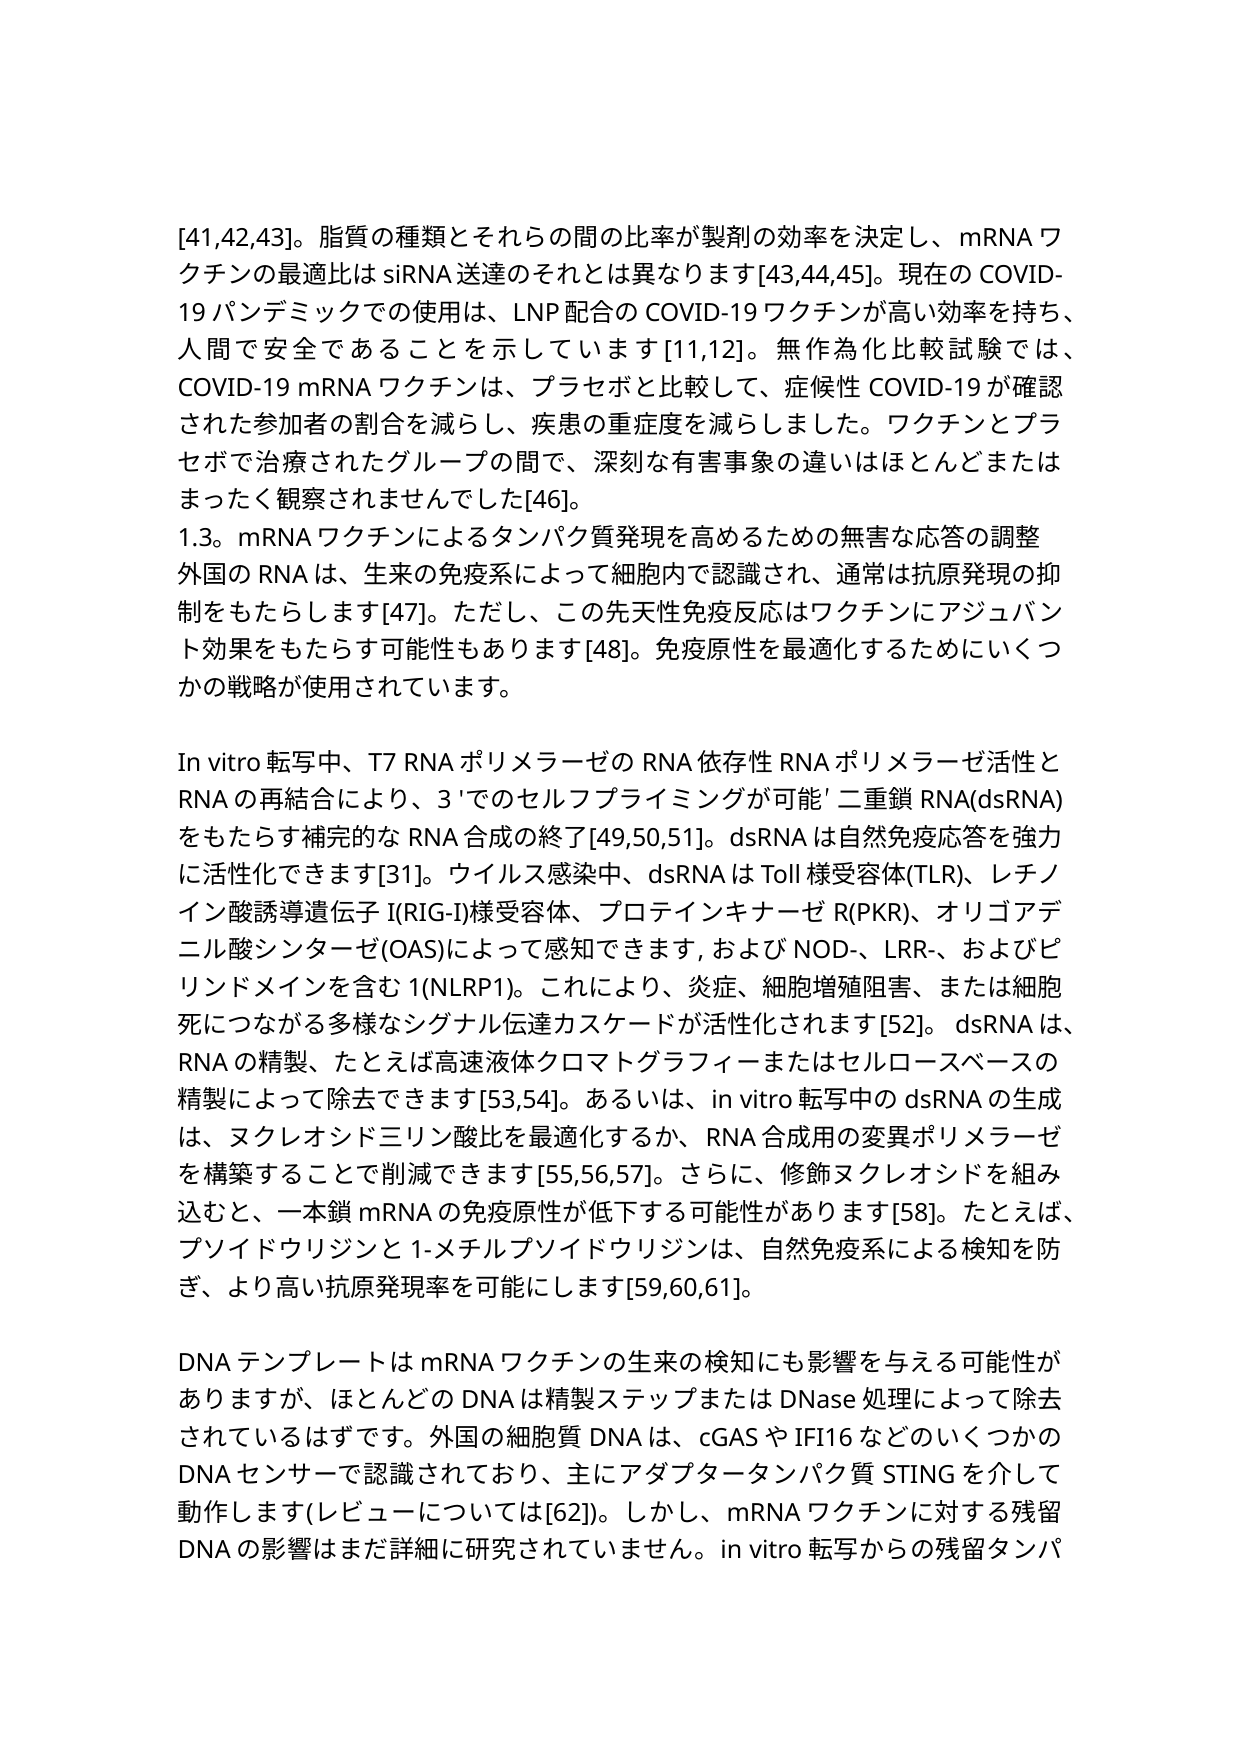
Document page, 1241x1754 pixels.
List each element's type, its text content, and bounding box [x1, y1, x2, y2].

text 外国のRNAは、生来の免疫系によって細胞内で認識され、通常は抗原発現の抑制をもたらします[47]。ただし、この先天性免疫反応はワクチンにアジュバント効果をもたらす可能性もあります[48]。免疫原性を最適化するためにいくつかの戦略が使用されています。 [177, 554, 1063, 704]
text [177, 1342, 1063, 1567]
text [177, 217, 1063, 517]
text In vitro転写中、T7 RNAポリメラーゼのRNA依存性RNAポリメラーゼ活性とRNAの再結合により、3 'でのセルフプライミングが可能′ 二重鎖RNA(dsRNA)をもたらす補完的なRNA合成の終了[49,50,51]。dsRNAは自然免疫応答を強力に活性化できます[31]。ウイルス感染中、dsRNAはToll様受容体(TLR)、レチノイン酸誘導遺伝子I(RIG-I)様受容体、プロテインキナーゼR(PKR)、オリゴアデニル酸シンターゼ(OAS)によって感知できます, およびNOD-、LRR-、およびピリンドメインを含む1(NLRP1)。これにより、炎症、細胞増殖阻害、または細胞死につながる多様なシグナル伝達カスケードが活性化されます[52]。 dsRNAは、RNAの精製、たとえば高速液体クロマトグラフィーまたはセルロースベースの精製によって除去できます[53,54]。あるいは、in vitro転写中のdsRNAの生成は、ヌクレオシド三リン酸比を最適化するか、RNA合成用の変異ポリメラーゼを構築することで削減できます[55,56,57]。さらに、修飾ヌクレオシドを組み込むと、一本鎖mRNAの免疫原性が低下する可能性があります[58]。たとえば、プソイドウリジンと1-メチルプソイドウリジンは、自然免疫系による検知を防ぎ、より高い抗原発現率を可能にします[59,60,61]。 [177, 742, 1063, 1304]
text 1.3。mRNAワクチンによるタンパク質発現を高めるための無害な応答の調整 [177, 517, 1063, 554]
